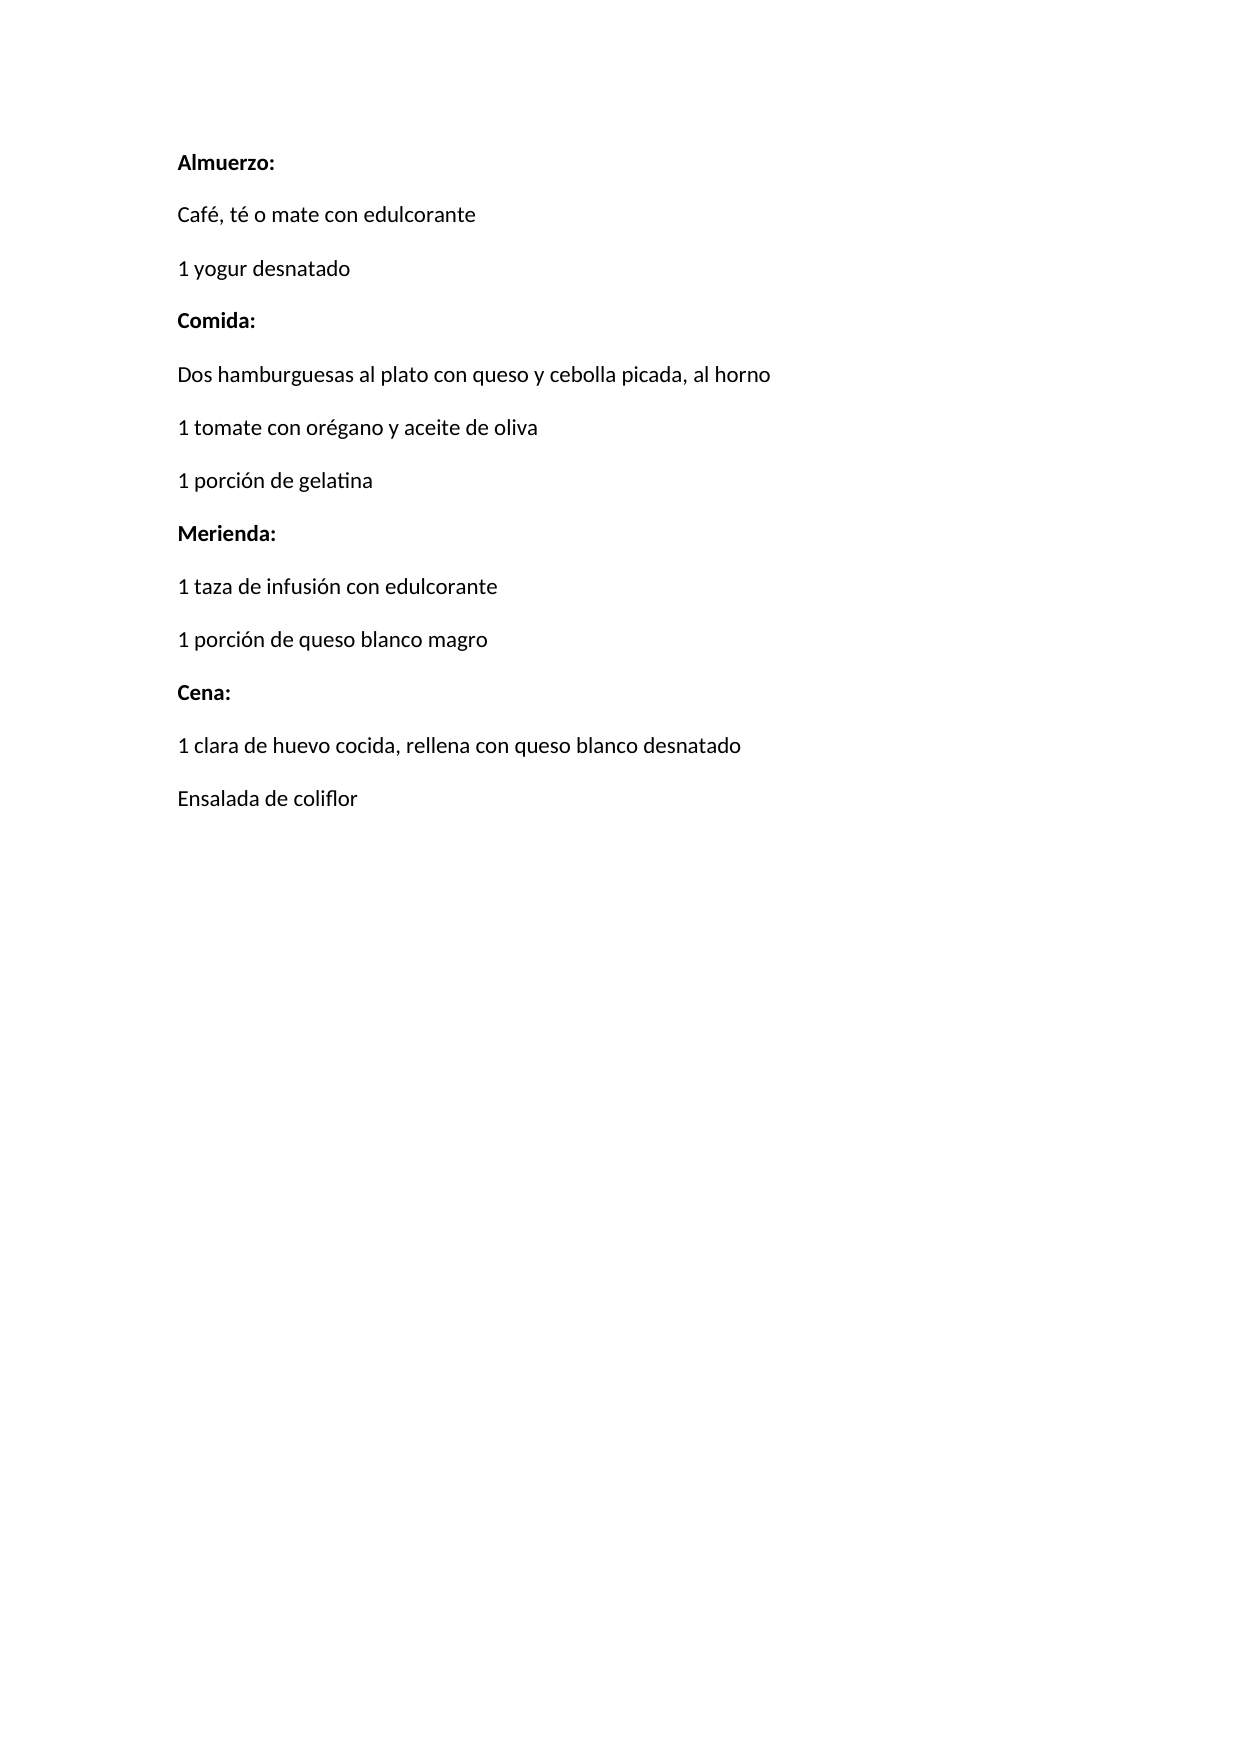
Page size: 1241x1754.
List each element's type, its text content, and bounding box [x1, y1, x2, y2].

text Merienda: [177, 519, 1063, 547]
text 1 clara de huevo cocida, rellena con queso blanco desnatado [177, 731, 1063, 759]
text 1 porción de gelatina [177, 466, 1063, 494]
text 1 yogur desnatado [177, 254, 1063, 282]
text 1 porción de queso blanco magro [177, 625, 1063, 653]
text Cena: [177, 678, 1063, 706]
text Café, té o mate con edulcorante [177, 201, 1063, 229]
text 1 taza de infusión con edulcorante [177, 572, 1063, 600]
text 1 tomate con orégano y aceite de oliva [177, 413, 1063, 441]
text Comida: [177, 307, 1063, 335]
text Ensalada de coliflor [177, 784, 1063, 812]
text Dos hamburguesas al plato con queso y cebolla picada, al horno [177, 360, 1063, 388]
text Almuerzo: [177, 148, 1063, 176]
